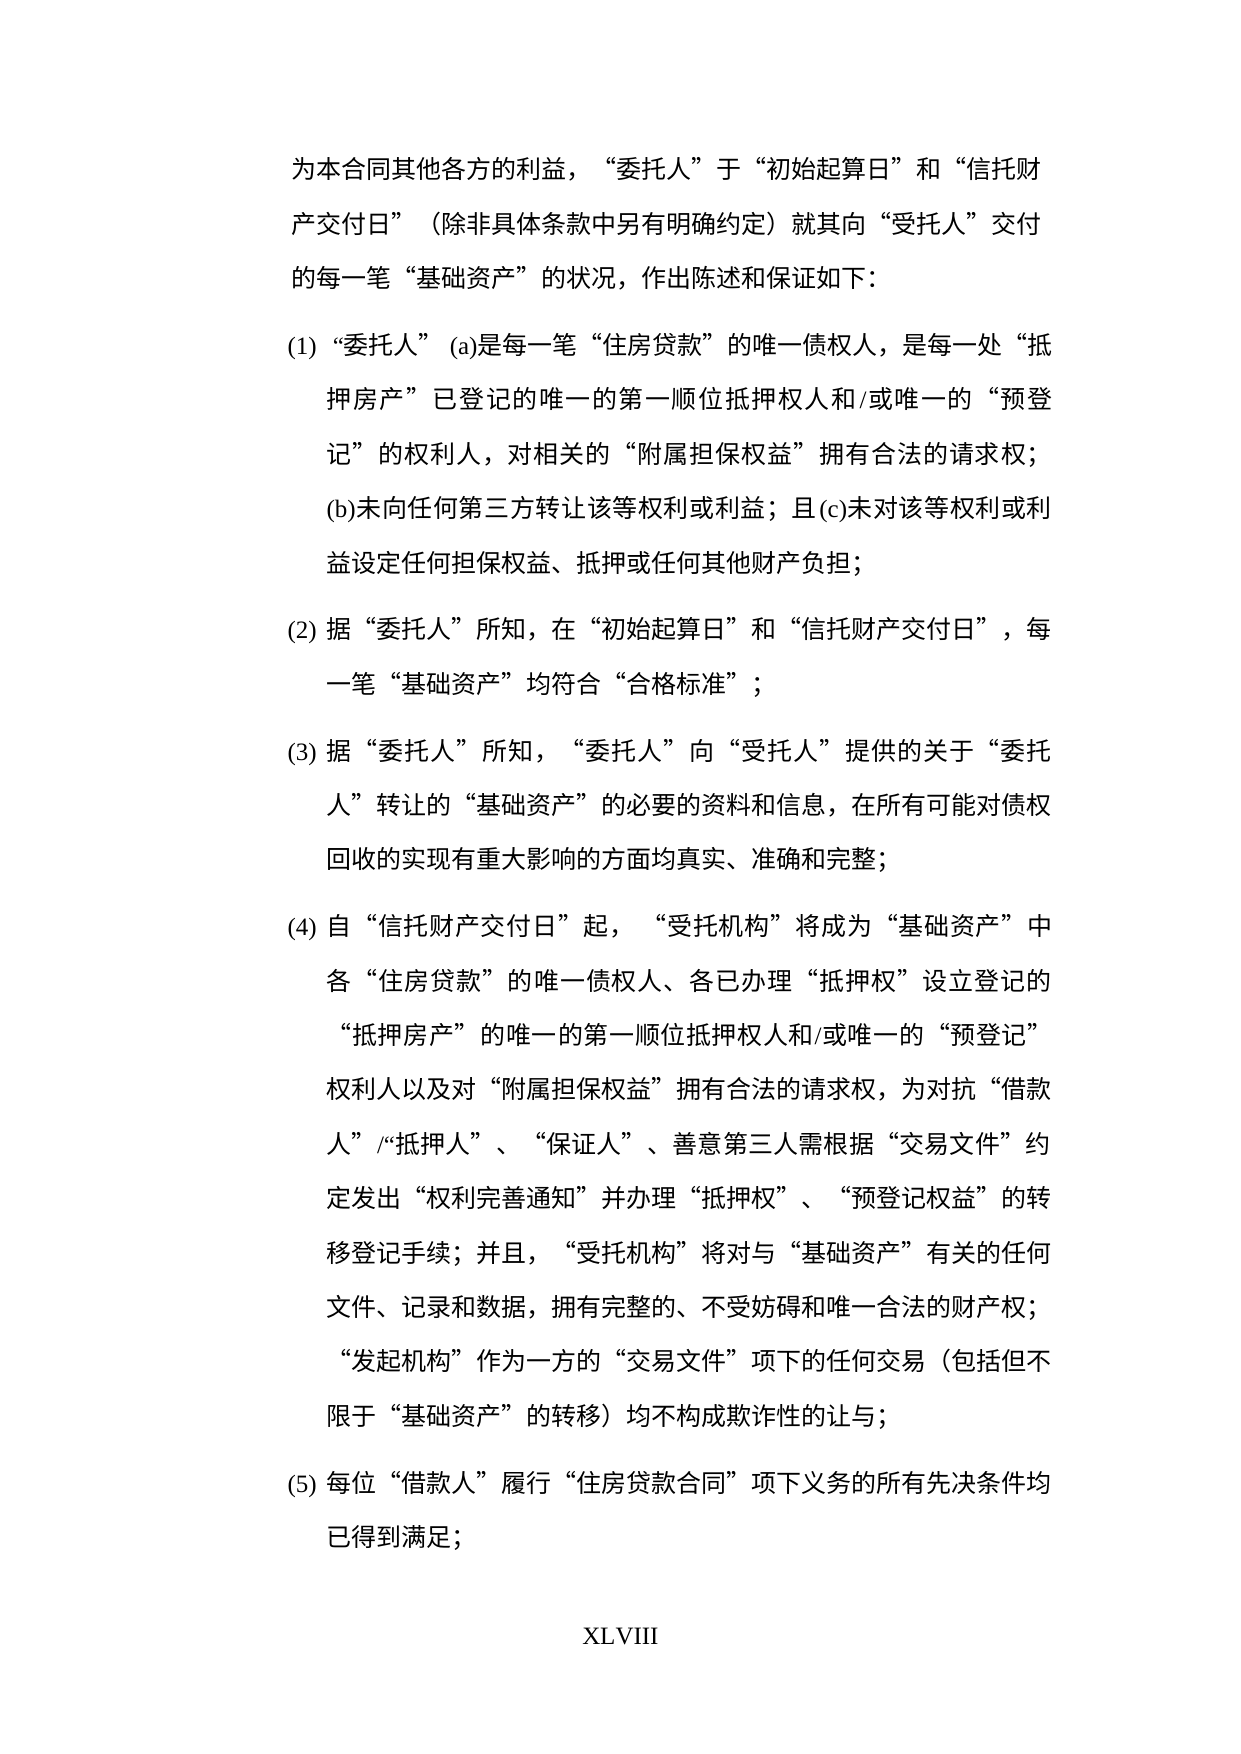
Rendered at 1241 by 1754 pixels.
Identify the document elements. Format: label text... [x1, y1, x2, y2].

text 为本合同其他各方的利益，“委托人”于“初始起算日”和“信托财产交付日”（除非具体条款中另有明确约定）就其向“受托人”交付的每一笔“基础资产”的状况，作出陈述和保证如下： [291, 150, 1053, 295]
list 每位“借款人”履行“住房贷款合同”项下义务的所有先决条件均已得到满足； [287, 1463, 1053, 1554]
list 据“委托人”所知，在“初始起算日”和“信托财产交付日”，每一笔“基础资产”均符合“合格标准”； [287, 610, 1053, 701]
list 自“信托财产交付日”起， “受托机构”将成为“基础资产”中各“住房贷款”的唯一债权人、各已办理“抵押权”设立登记的“抵押房产”的唯一的第一顺位抵押权人和/或唯一的“预登记”权利人以及对“附属担保权益”拥有合法的请求权，为对抗“借款人”/“抵押人”、“保证人”、善意第三人需根据“交易文件”约定发出“权利完善通知”并办理“抵押权”、“预登记权益”的转移登记手续；并且，“受托机构”将对与“基础资产”有关的任何文件、记录和数据，拥有完整的、不受妨碍和唯一合法的财产权；“发起机构”作为一方的“交易文件”项下的任何交易（包括但不限于“基础资产”的转移）均不构成欺诈性的让与； [287, 907, 1053, 1432]
list “委托人” (a)是每一笔“住房贷款”的唯一债权人，是每一处“抵押房产”已登记的唯一的第一顺位抵押权人和/或唯一的“预登记”的权利人，对相关的“附属担保权益”拥有合法的请求权；(b)未向任何第三方转让该等权利或利益；且(c)未对该等权利或利益设定任何担保权益、抵押或任何其他财产负担； [287, 326, 1053, 579]
list 据“委托人”所知，“委托人”向“受托人”提供的关于“委托人”转让的“基础资产”的必要的资料和信息，在所有可能对债权回收的实现有重大影响的方面均真实、准确和完整； [287, 731, 1053, 876]
